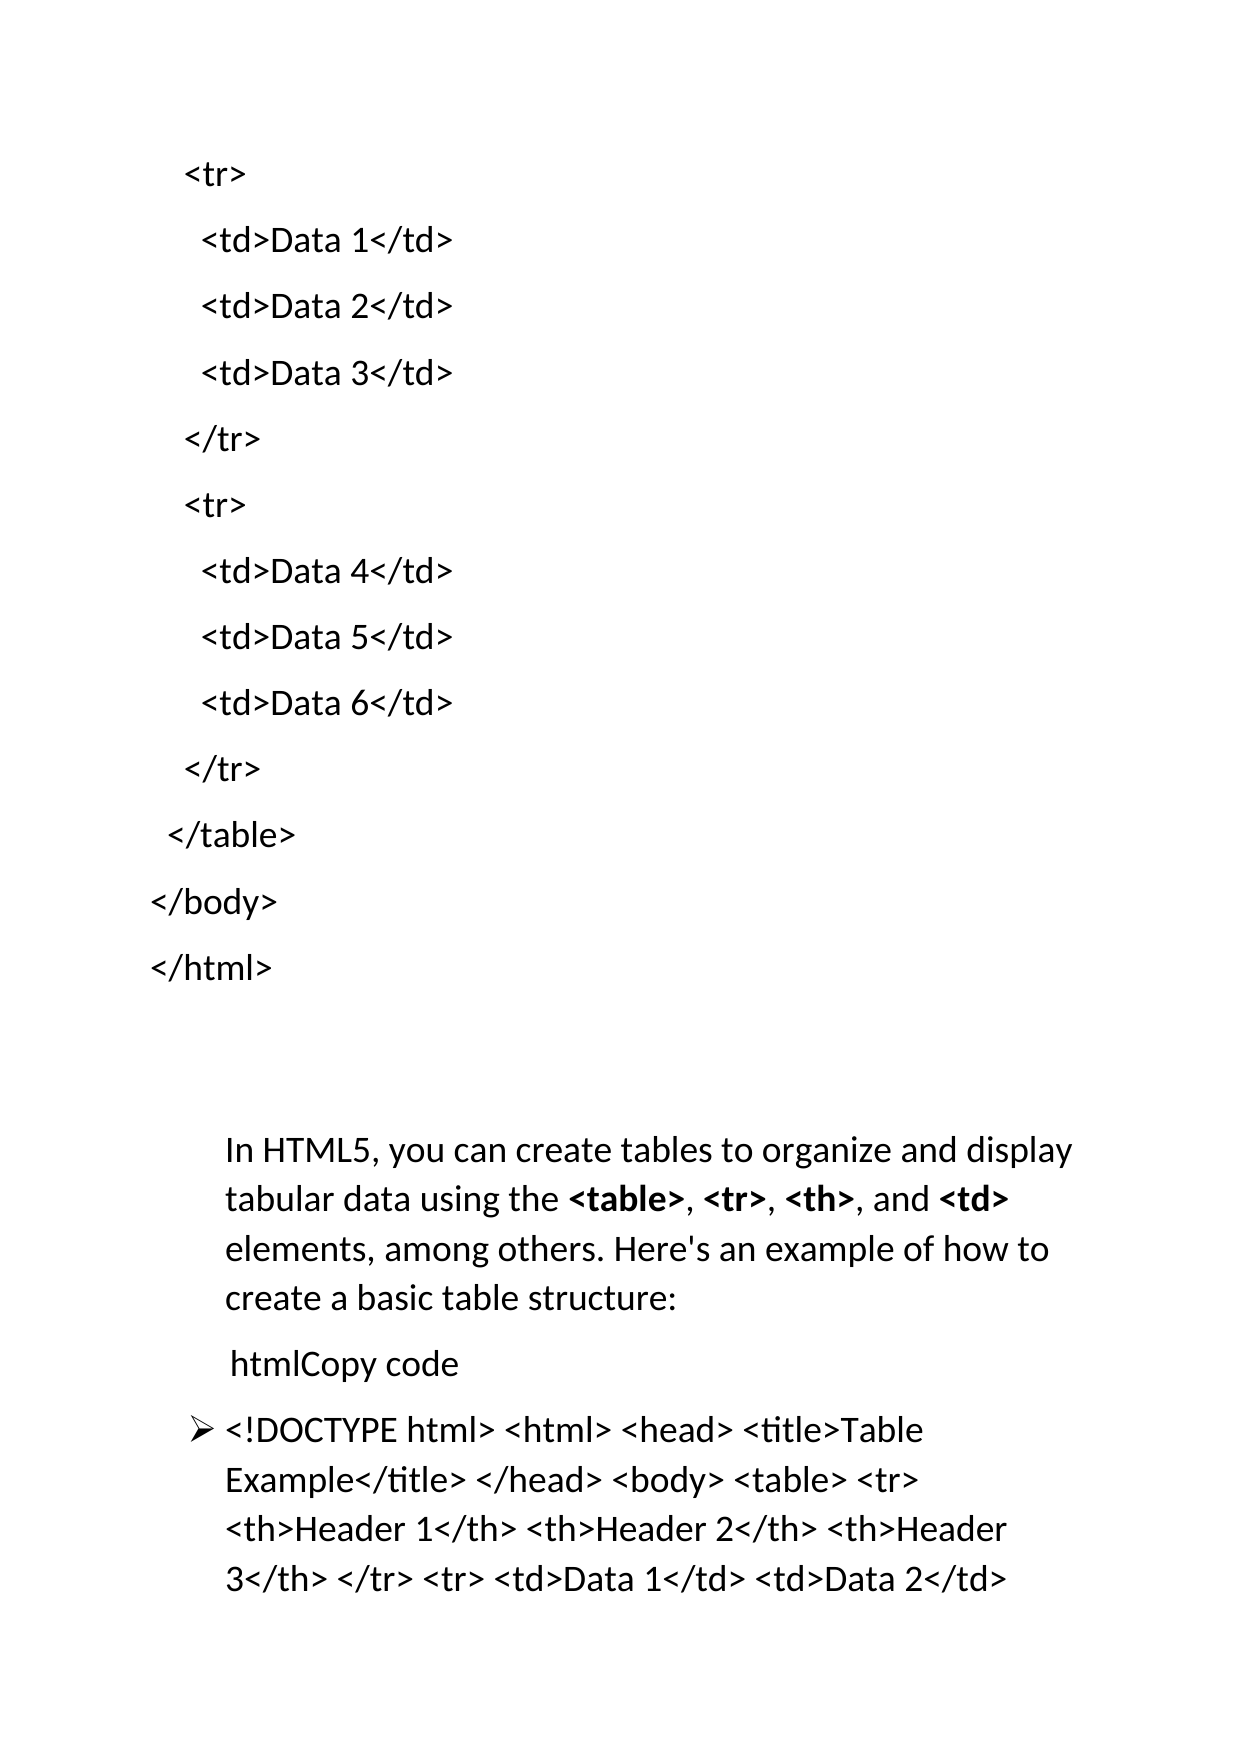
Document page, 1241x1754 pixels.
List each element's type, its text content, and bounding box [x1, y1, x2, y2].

text <td>Data 5</td> [150, 613, 1090, 659]
text <td>Data 6</td> [150, 679, 1090, 725]
list In HTML5, you can create tables to organize and display tabular data using the <table>, <tr>, <th>, and <td> elements, among others. Here's an example of how to create a basic table structure: [225, 1076, 1090, 1320]
text </tr> [150, 414, 1090, 460]
text htmlCopy code [187, 1340, 1090, 1386]
text </table> [150, 811, 1090, 857]
text </body> [150, 878, 1090, 923]
text <tr> [150, 150, 1090, 196]
text </tr> [150, 745, 1090, 791]
text <td>Data 2</td> [150, 282, 1090, 328]
text <td>Data 4</td> [150, 547, 1090, 593]
text <td>Data 3</td> [150, 348, 1090, 394]
text <tr> [150, 481, 1090, 527]
text <td>Data 1</td> [150, 216, 1090, 262]
text </html> [150, 944, 1090, 989]
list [187, 1406, 1090, 1601]
